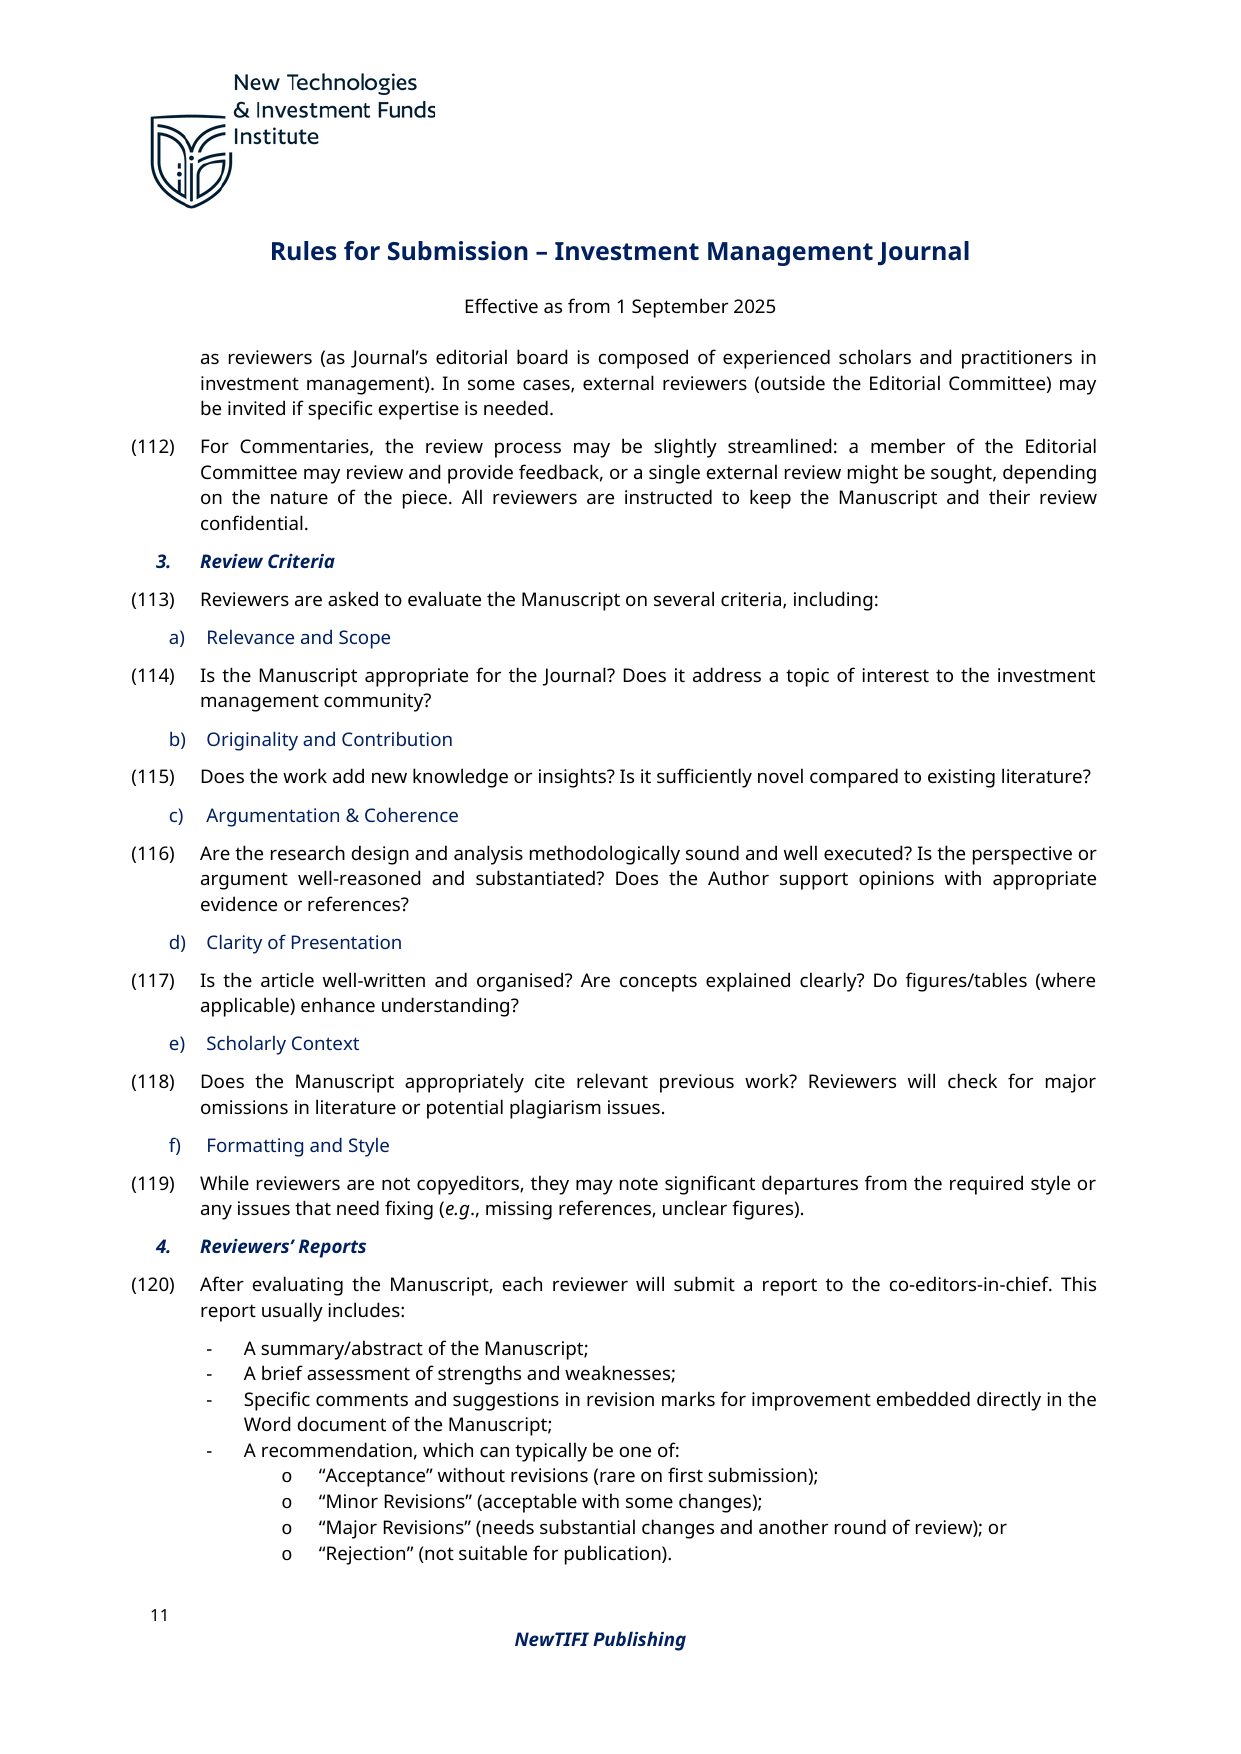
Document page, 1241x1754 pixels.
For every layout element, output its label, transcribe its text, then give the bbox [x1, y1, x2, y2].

table_cell Reviewers’ Reports [120, 1234, 1109, 1272]
table_cell Formatting and Style [120, 1132, 1109, 1170]
table_cell Is the article well-written and organised? Are concepts explained clearly? Do figures/tables (where applicable) enhance understanding? [120, 967, 1109, 1031]
picture [150, 73, 436, 209]
table_cell Argumentation & Coherence [120, 802, 1109, 840]
table_cell Are the research design and analysis methodologically sound and well executed? Is the perspective or argument well-reasoned and substantiated? Does the Author support opinions with appropriate evidence or references? [120, 840, 1109, 929]
table_cell Clarity of Presentation [120, 929, 1109, 967]
table_cell While reviewers are not copyeditors, they may note significant departures from the required style or any issues that need fixing (e.g., missing references, unclear figures). [120, 1170, 1109, 1234]
table_cell Originality and Contribution [120, 726, 1109, 764]
table_cell Review Criteria [120, 548, 1109, 586]
table_cell Is the Manuscript appropriate for the Journal? Does it address a topic of interest to the investment management community? [120, 662, 1109, 726]
table_cell Scholarly Context [120, 1031, 1109, 1068]
table_cell Reviewers are asked to evaluate the Manuscript on several criteria, including: [120, 586, 1109, 624]
table_cell After evaluating the Manuscript, each reviewer will submit a report to the co-editors-in-chief. This report usually includes: A summary/abstract of the Manuscript; A brief assessment of strengths and weaknesses; Specific comments and suggestions in revision marks for improvement embedded directly in the Word document of the Manuscript; A recommendation, which can typically be one of: “Acceptance” without revisions (rare on first submission); “Minor Revisions” (acceptable with some changes); “Major Revisions” (needs substantial changes and another round of review); or “Rejection” (not suitable for publication). [120, 1272, 1109, 1578]
table_cell For Commentaries, the review process may be slightly streamlined: a member of the Editorial Committee may review and provide feedback, or a single external review might be sought, depending on the nature of the piece. All reviewers are instructed to keep the Manuscript and their review confidential. [120, 434, 1109, 548]
table_cell Relevance and Scope [120, 624, 1109, 662]
table_cell Does the work add new knowledge or insights? Is it sufficiently novel compared to existing literature? [120, 764, 1109, 802]
table_cell Does the Manuscript appropriately cite relevant previous work? Reviewers will check for major omissions in literature or potential plagiarism issues. [120, 1069, 1109, 1132]
